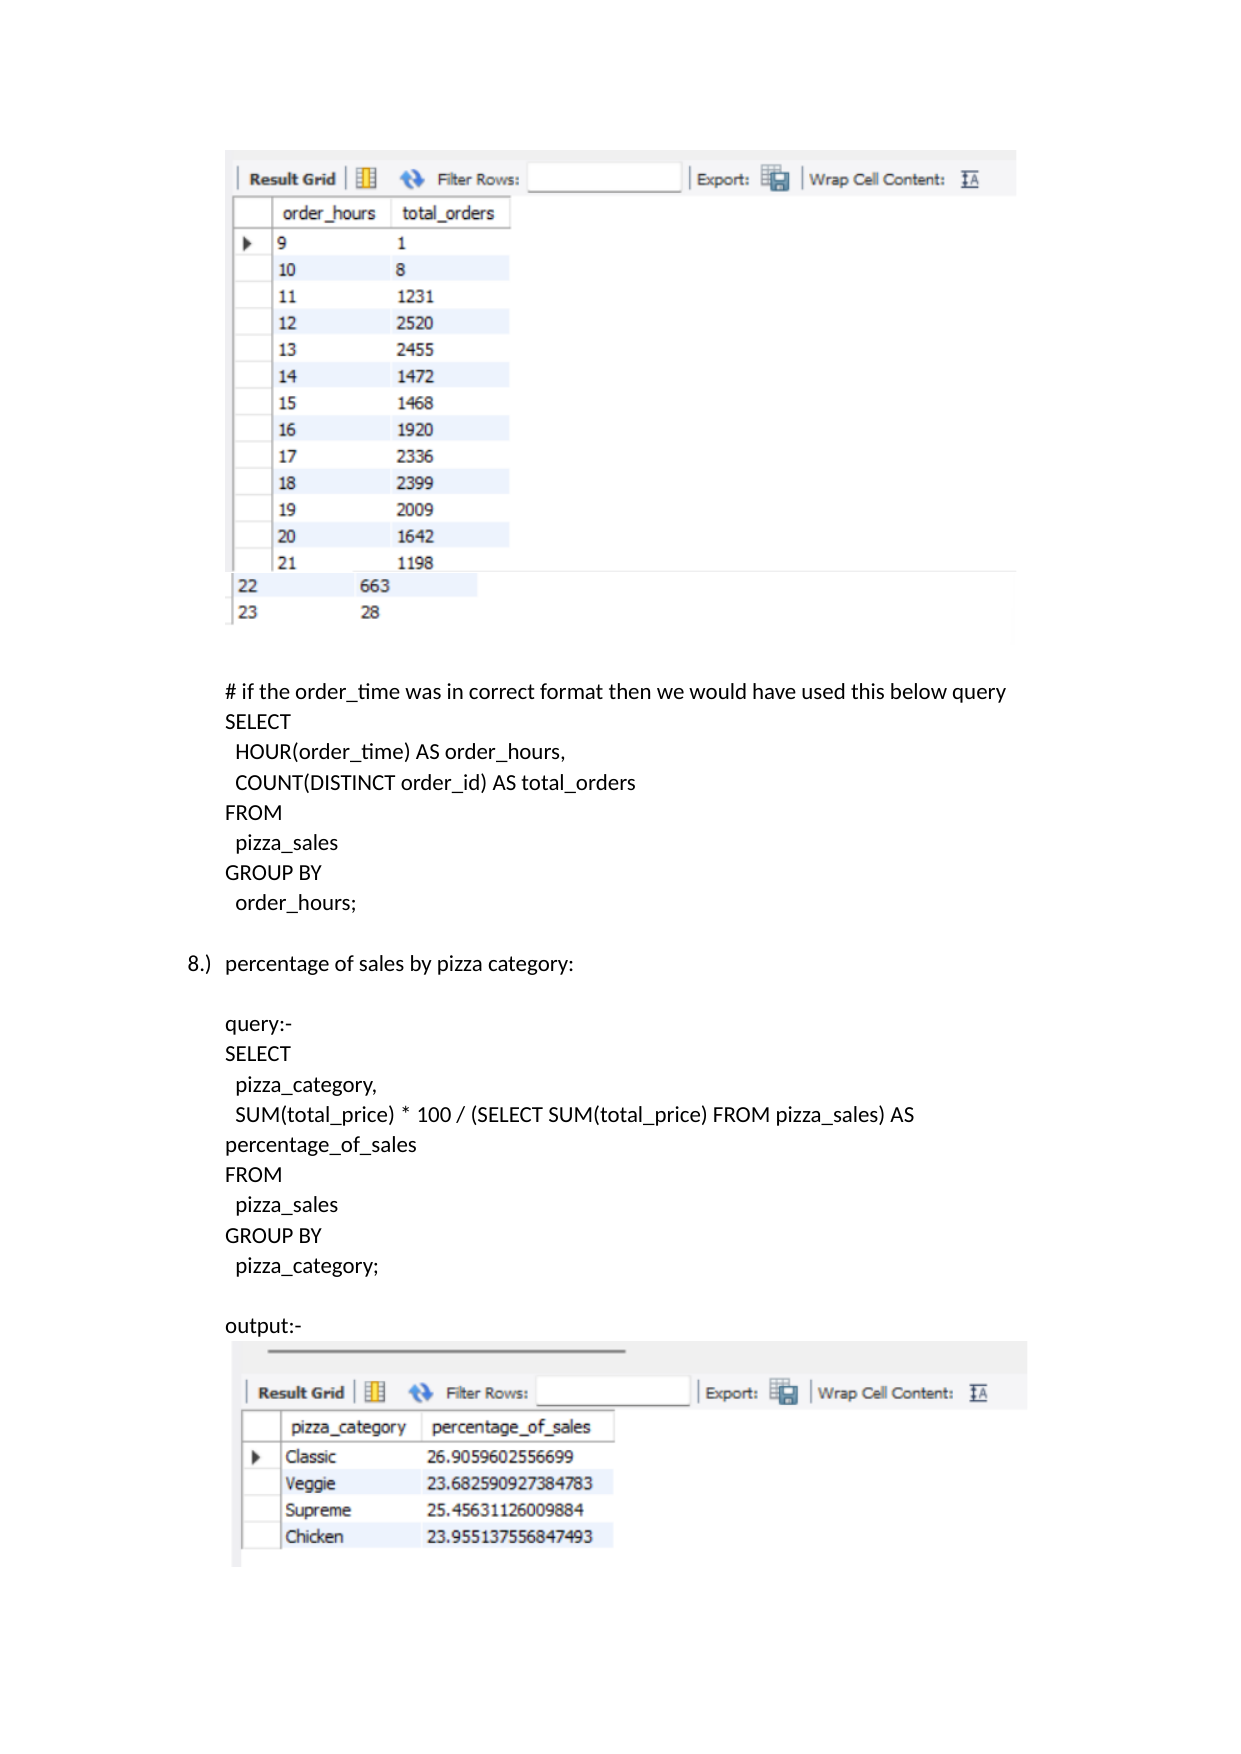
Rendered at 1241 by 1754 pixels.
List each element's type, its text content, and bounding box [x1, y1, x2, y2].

list pizza_sales [225, 828, 1090, 856]
picture [225, 150, 1017, 572]
picture [225, 573, 1015, 645]
list FROM [225, 1160, 1090, 1188]
list percentage of sales by pizza category: [187, 949, 1090, 977]
list SUM(total_price) * 100 / (SELECT SUM(total_price) FROM pizza_sales) AS percentage_of_sales [225, 1100, 1090, 1158]
list output:- [225, 1311, 1090, 1339]
list order_hours; [225, 888, 1090, 917]
list pizza_category; [225, 1251, 1090, 1279]
list SELECT [225, 707, 1090, 735]
list # if the order_time was in correct format then we would have used this below query [225, 677, 1090, 705]
list COUNT(DISTINCT order_id) AS total_orders [225, 768, 1090, 796]
list GROUP BY [225, 858, 1090, 886]
list SELECT [225, 1039, 1090, 1068]
list GROUP BY [225, 1221, 1090, 1249]
picture [225, 1341, 1028, 1567]
list FROM [225, 798, 1090, 826]
list pizza_sales [225, 1191, 1090, 1219]
list HOUR(order_time) AS order_hours, [225, 737, 1090, 766]
list query:- [225, 1009, 1090, 1037]
list pizza_category, [225, 1070, 1090, 1098]
